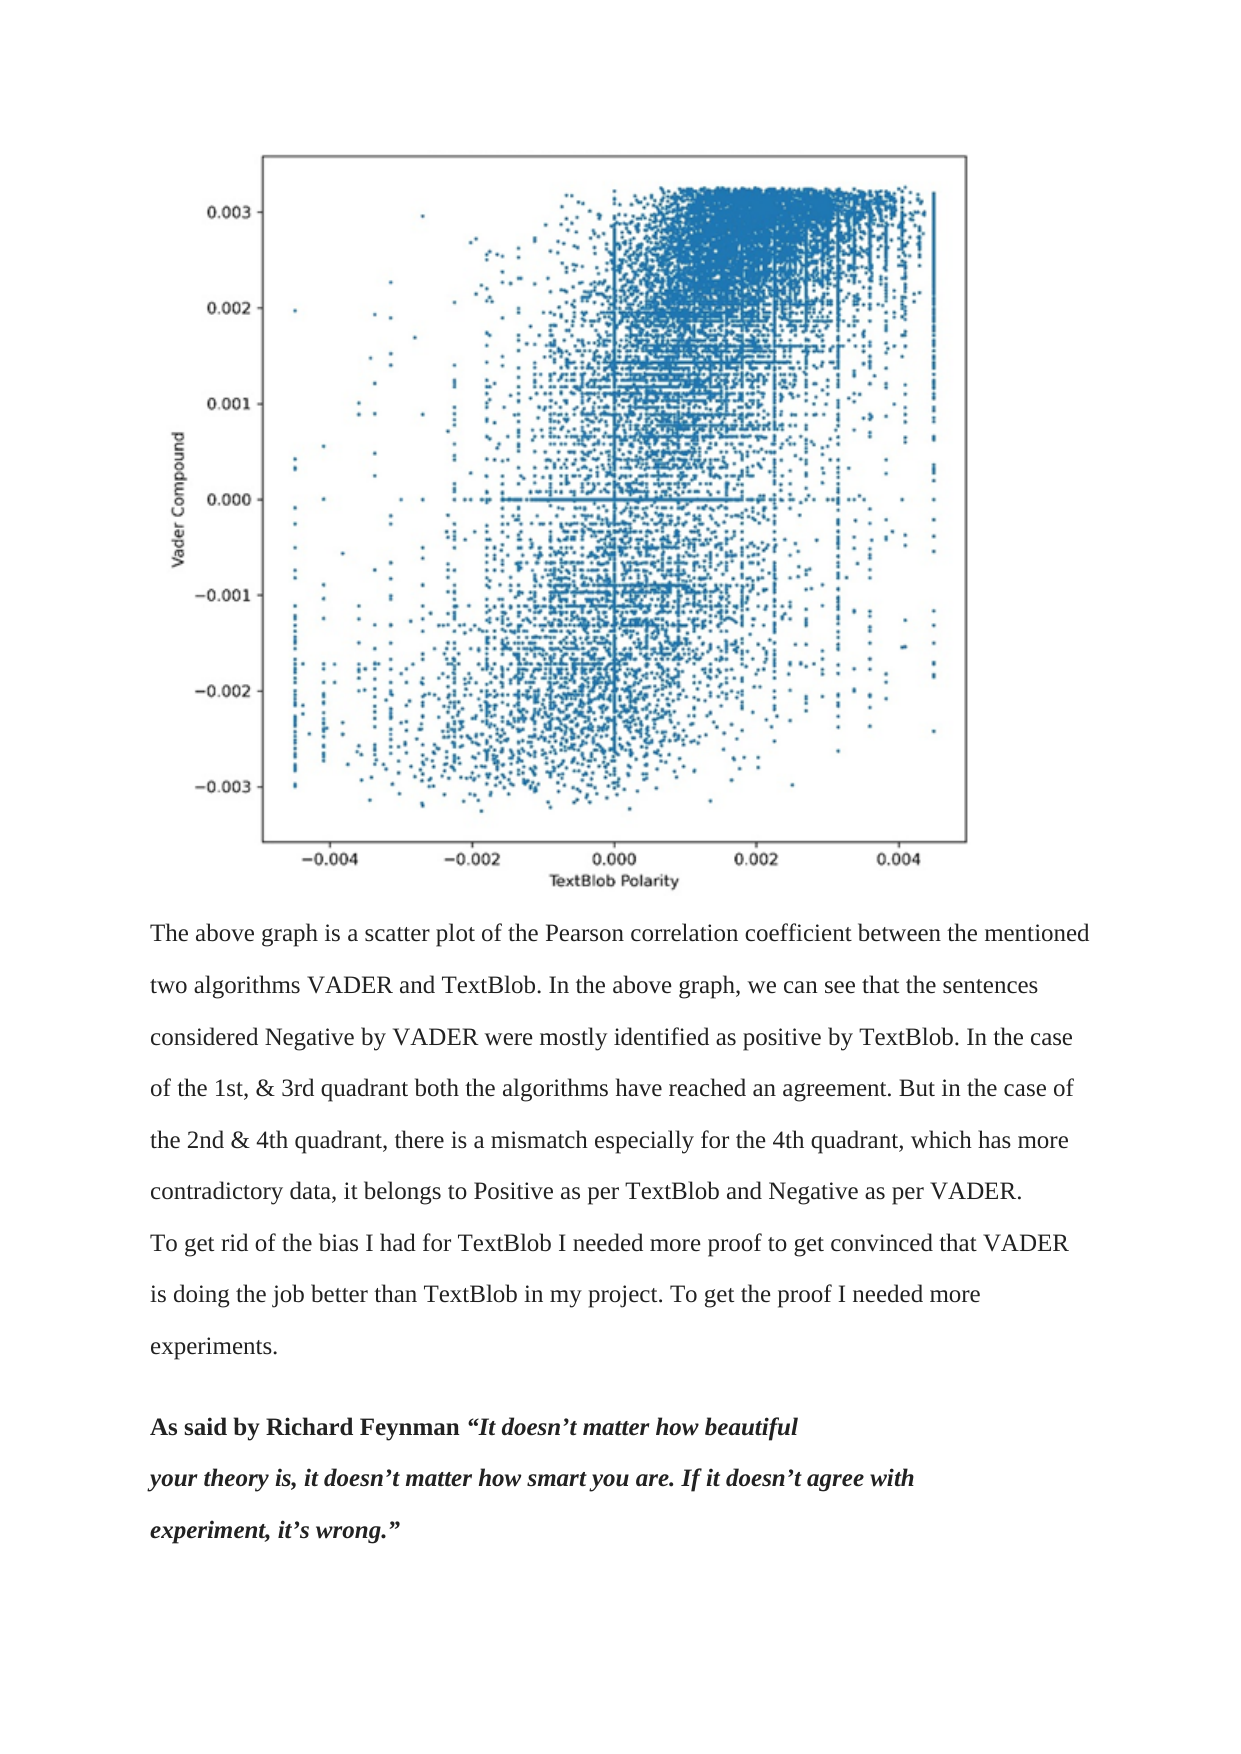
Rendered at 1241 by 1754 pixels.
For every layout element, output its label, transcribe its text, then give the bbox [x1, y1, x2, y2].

text As said by Richard Feynman “It doesn’t matter how beautiful your theory is, it doesn’t matter how smart you are. If it doesn’t agree with experiment, it’s wrong.” [150, 1389, 1090, 1544]
text The above graph is a scatter plot of the Pearson correlation coefficient between the mentioned two algorithms VADER and TextBlob. In the above graph, we can see that the sentences considered Negative by VADER were mostly identified as positive by TextBlob. In the case of the 1st, & 3rd quadrant both the algorithms have reached an agreement. But in the case of the 2nd & 4th quadrant, there is a mismatch especially for the 4th quadrant, which has more contradictory data, it belongs to Positive as per TextBlob and Negative as per VADER. To get rid of the bias I had for TextBlob I needed more proof to get convinced that VADER is doing the job better than TextBlob in my project. To get the proof I needed more experiments. [150, 896, 1090, 1360]
picture [150, 150, 988, 896]
